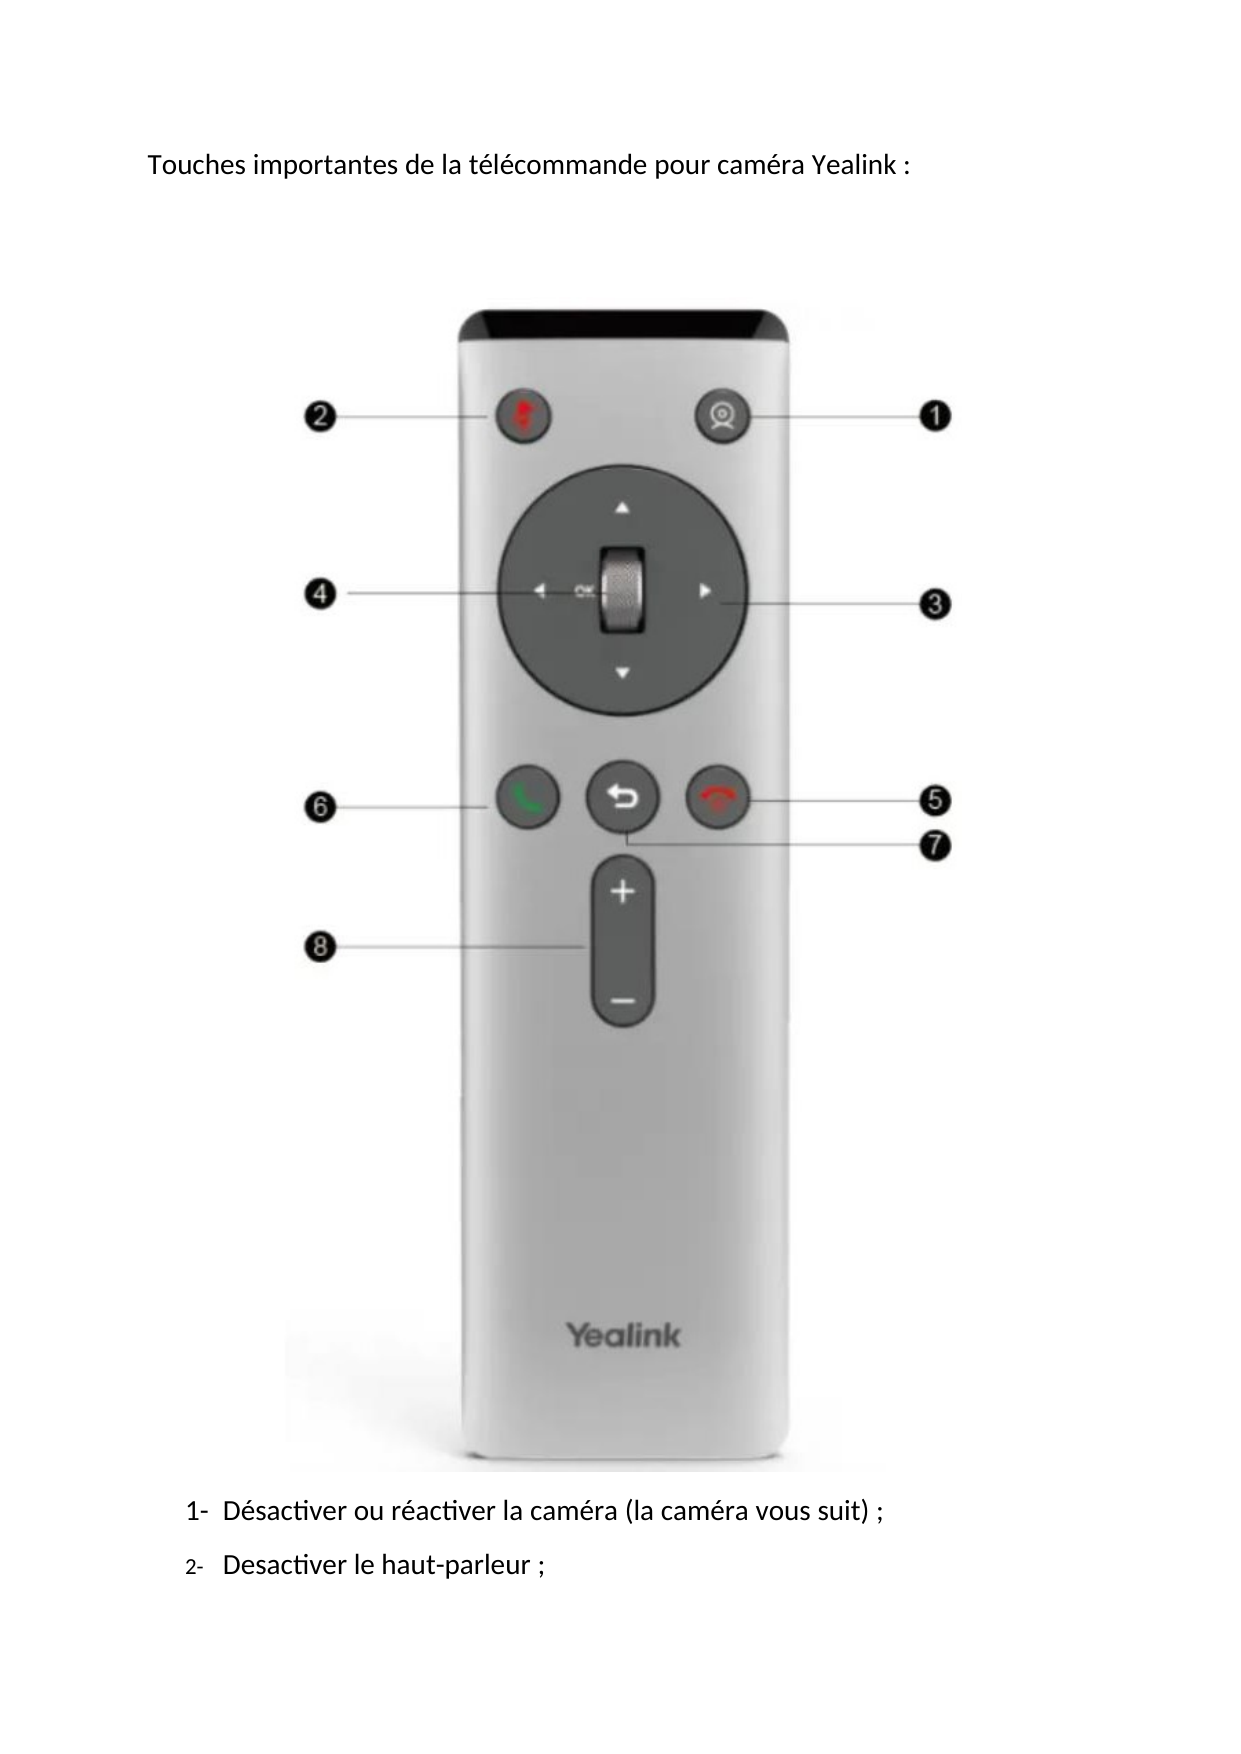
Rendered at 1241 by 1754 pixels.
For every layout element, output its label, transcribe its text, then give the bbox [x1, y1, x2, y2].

picture [284, 297, 963, 1472]
text Touches importantes de la télécommande pour caméra Yealink : [147, 146, 1096, 181]
list Desactiver le haut-parleur ; [185, 1546, 1096, 1581]
